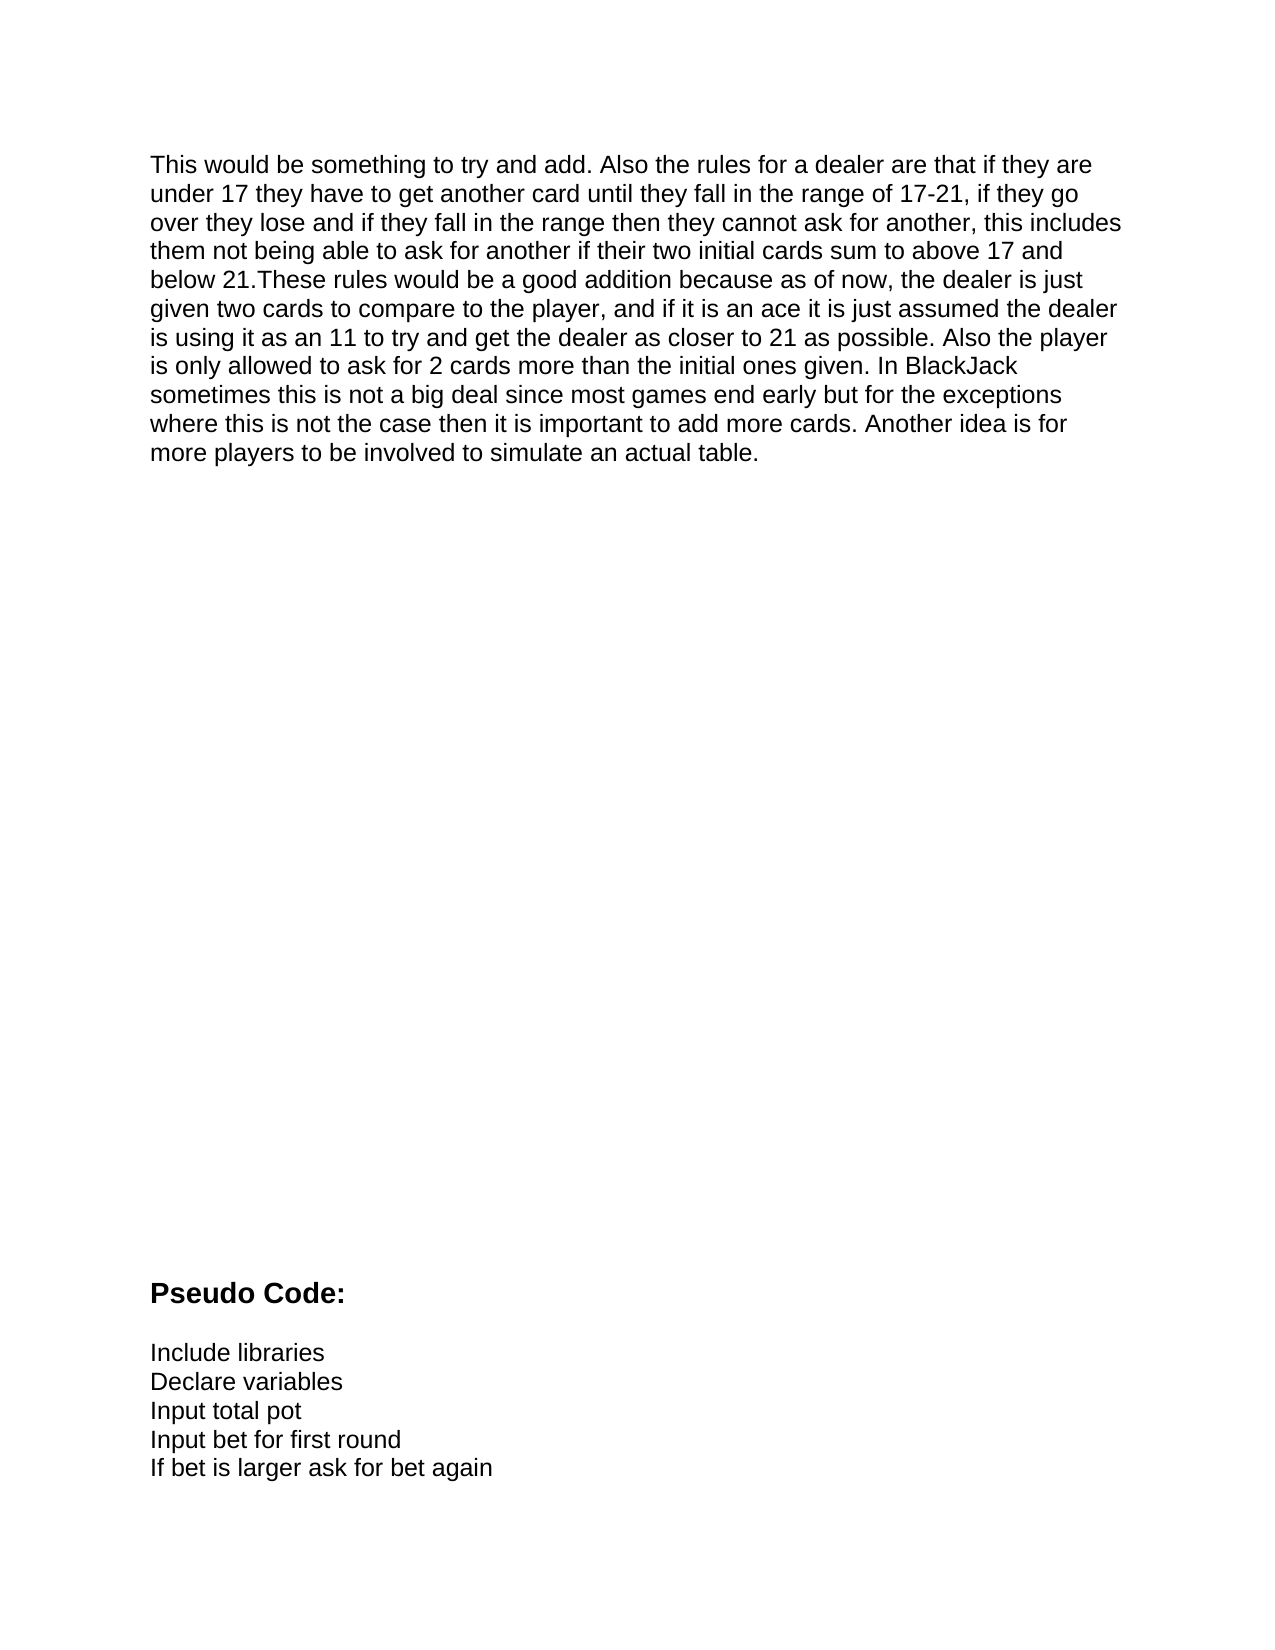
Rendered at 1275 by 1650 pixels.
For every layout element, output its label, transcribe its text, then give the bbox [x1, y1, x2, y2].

text Declare variables [150, 1367, 1125, 1396]
text Input total pot [150, 1396, 1125, 1424]
text If bet is larger ask for bet again [150, 1453, 1125, 1482]
text Include libraries [150, 1338, 1125, 1367]
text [150, 150, 1125, 466]
text Input bet for first round [150, 1424, 1125, 1453]
text Pseudo Code: [150, 1276, 1125, 1309]
